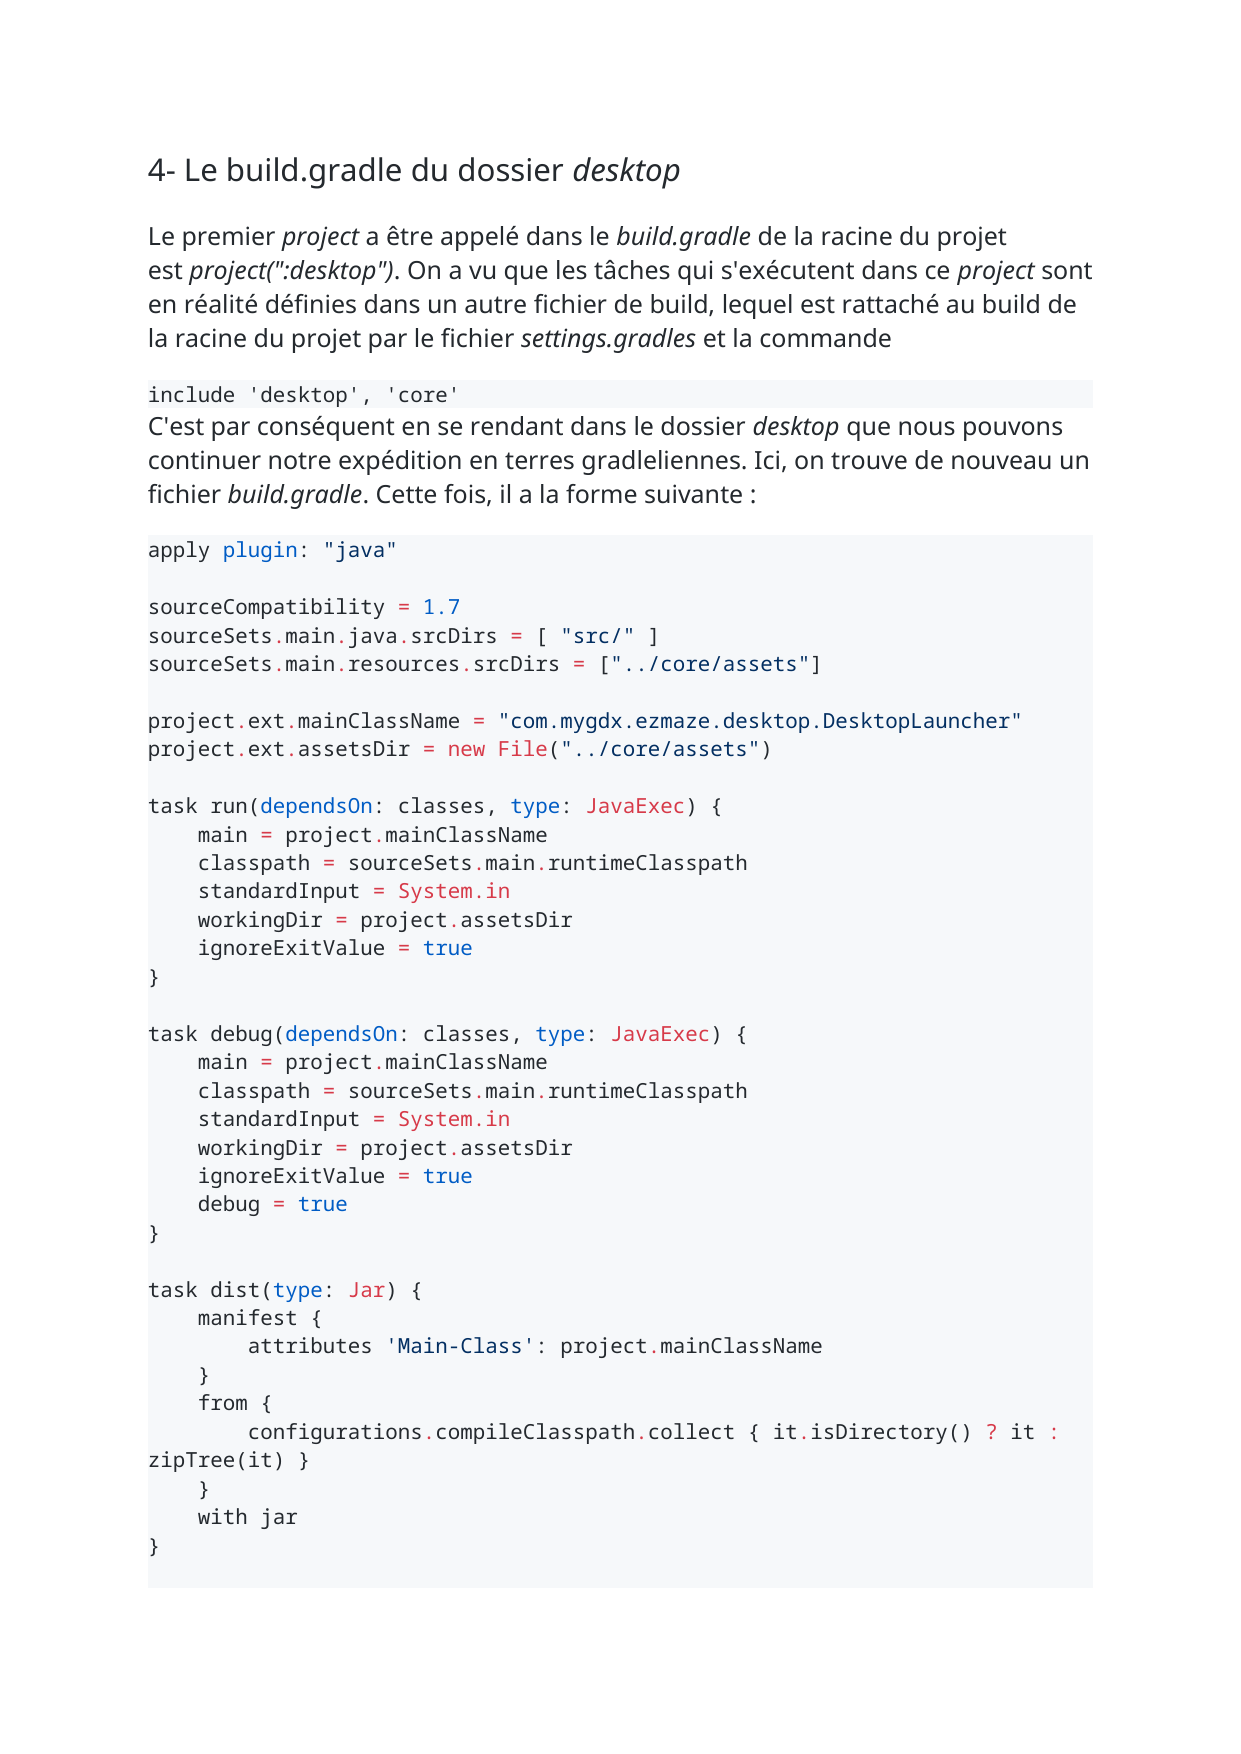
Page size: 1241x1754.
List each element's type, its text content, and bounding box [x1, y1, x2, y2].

text task debug(dependsOn: classes, type: JavaExec) { [148, 1019, 1093, 1047]
text workingDir = project.assetsDir [148, 905, 1093, 933]
text attributes 'Main-Class': project.mainClassName [148, 1332, 1093, 1360]
text Le premier project a être appelé dans le build.gradle de la racine du projet est project(":desktop"). On a vu que les tâches qui s'exécutent dans ce project sont en réalité définies dans un autre fichier de build, lequel est rattaché au build de la racine du projet par le fichier settings.gradles et la commande [148, 218, 1093, 355]
text standardInput = System.in [148, 877, 1093, 905]
text } [148, 962, 1093, 990]
text apply plugin: "java" [148, 535, 1093, 564]
subtitle 4- Le build.gradle du dossier desktop [148, 148, 1093, 190]
text classpath = sourceSets.main.runtimeClasspath [148, 1076, 1093, 1104]
text standardInput = System.in [148, 1104, 1093, 1133]
text project.ext.assetsDir = new File("../core/assets") [148, 734, 1093, 763]
text main = project.mainClassName [148, 820, 1093, 848]
text ignoreExitValue = true [148, 933, 1093, 962]
text from { [148, 1388, 1093, 1417]
text manifest { [148, 1303, 1093, 1332]
text configurations.compileClasspath.collect { it.isDirectory() ? it : zipTree(it) } [148, 1417, 1093, 1474]
text with jar [148, 1502, 1093, 1531]
text sourceSets.main.java.srcDirs = [ "src/" ] [148, 621, 1093, 649]
text main = project.mainClassName [148, 1047, 1093, 1076]
text sourceCompatibility = 1.7 [148, 592, 1093, 621]
text classpath = sourceSets.main.runtimeClasspath [148, 848, 1093, 877]
text sourceSets.main.resources.srcDirs = ["../core/assets"] [148, 649, 1093, 678]
text include 'desktop', 'core' [148, 380, 1093, 408]
text } [148, 1218, 1093, 1246]
text ignoreExitValue = true [148, 1161, 1093, 1189]
text debug = true [148, 1189, 1093, 1218]
text task run(dependsOn: classes, type: JavaExec) { [148, 791, 1093, 820]
text C'est par conséquent en se rendant dans le dossier desktop que nous pouvons continuer notre expédition en terres gradleliennes. Ici, on trouve de nouveau un fichier build.gradle. Cette fois, il a la forme suivante : [148, 408, 1093, 510]
text } [148, 1360, 1093, 1388]
text workingDir = project.assetsDir [148, 1133, 1093, 1161]
text } [148, 1474, 1093, 1502]
text } [148, 1531, 1093, 1559]
text project.ext.mainClassName = "com.mygdx.ezmaze.desktop.DesktopLauncher" [148, 706, 1093, 734]
text task dist(type: Jar) { [148, 1275, 1093, 1303]
